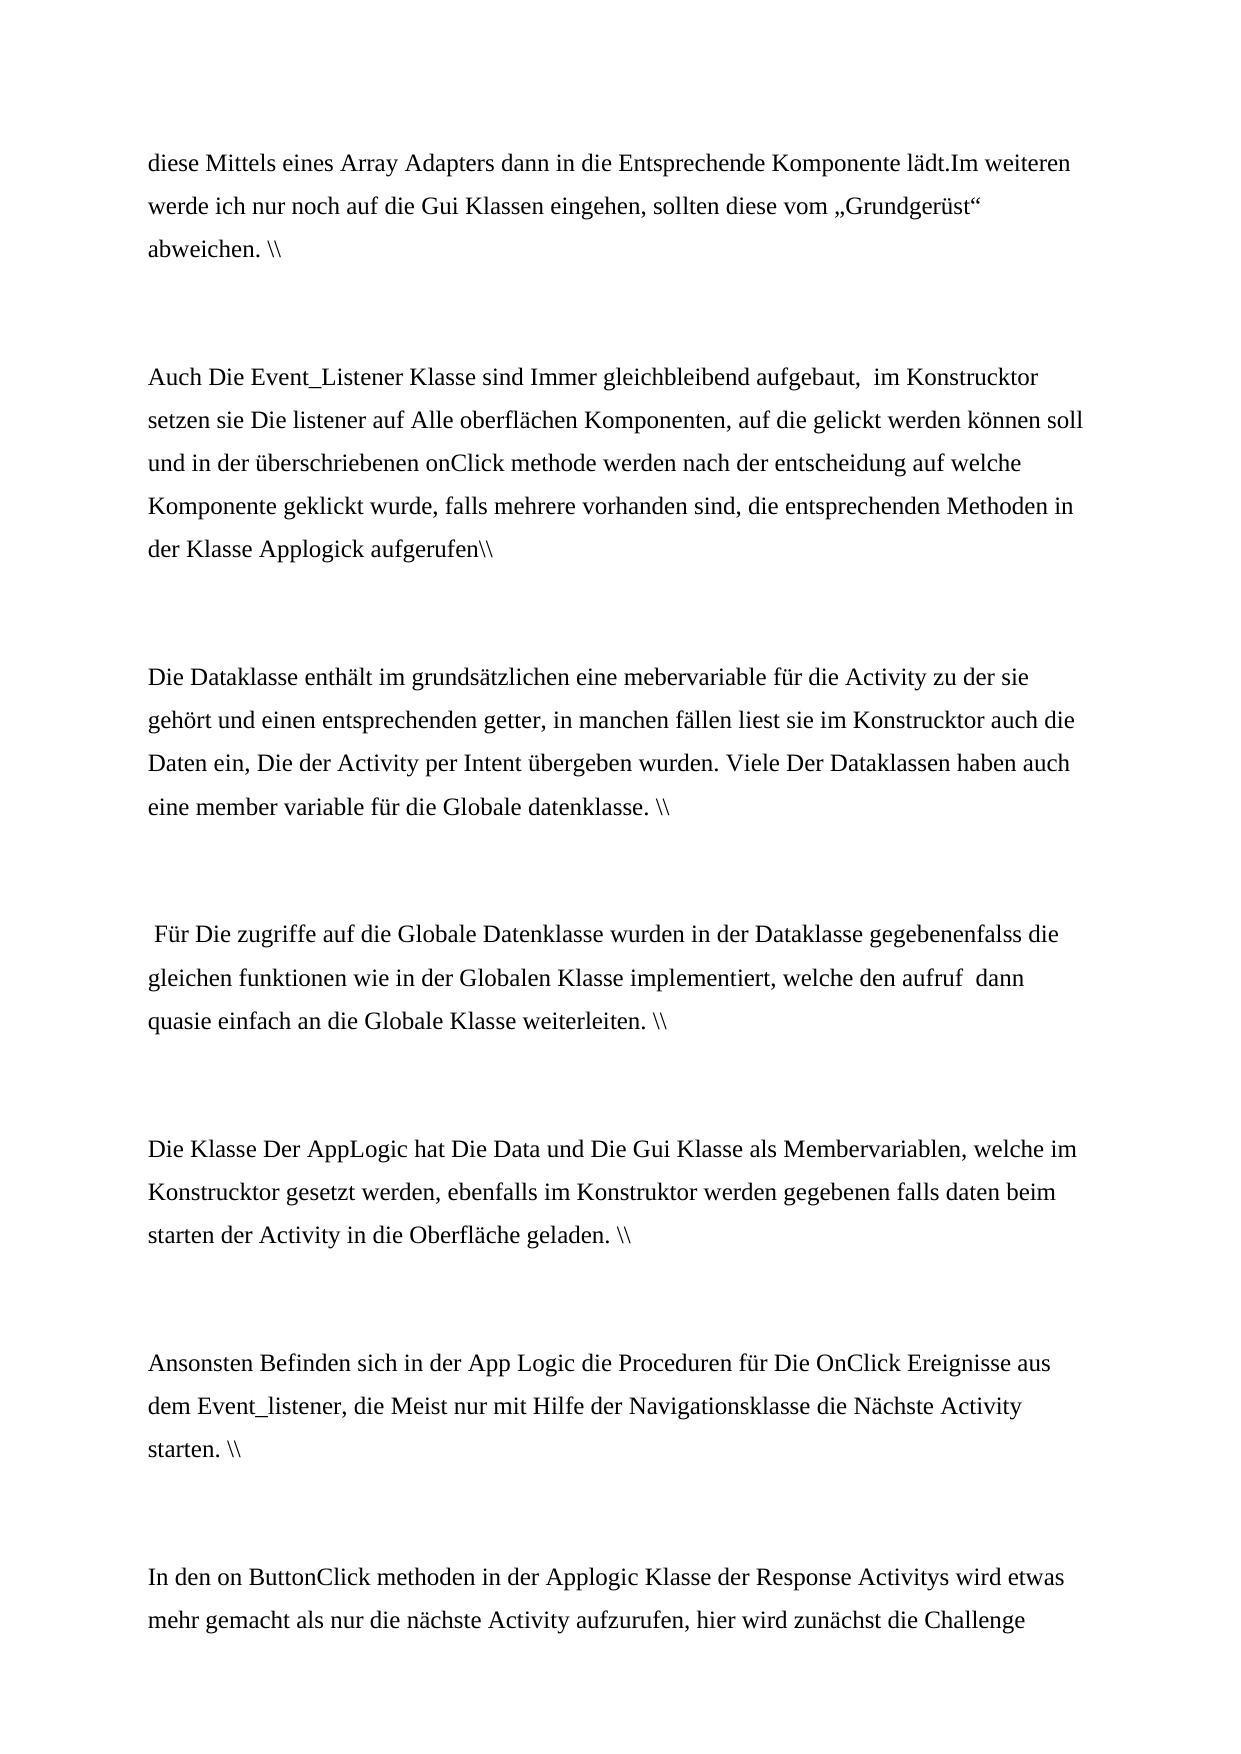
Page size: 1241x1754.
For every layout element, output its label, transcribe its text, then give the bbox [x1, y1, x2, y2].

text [148, 148, 1093, 263]
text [148, 1562, 1093, 1634]
text Die Klasse Der AppLogic hat Die Data und Die Gui Klasse als Membervariablen, welche im Konstrucktor gesetzt werden, ebenfalls im Konstruktor werden gegebenen falls daten beim starten der Activity in die Oberfläche geladen. \\ [148, 1134, 1093, 1249]
text Auch Die Event_Listener Klasse sind Immer gleichbleibend aufgebaut, im Konstrucktor setzen sie Die listener auf Alle oberflächen Komponenten, auf die gelickt werden können soll und in der überschriebenen onClick methode werden nach der entscheidung auf welche Komponente geklickt wurde, falls mehrere vorhanden sind, die entsprechenden Methoden in der Klasse Applogick aufgerufen\\ [148, 362, 1093, 563]
text Ansonsten Befinden sich in der App Logic die Proceduren für Die OnClick Ereignisse aus dem Event_listener, die Meist nur mit Hilfe der Navigationsklasse die Nächste Activity starten. \\ [148, 1348, 1093, 1463]
text Für Die zugriffe auf die Globale Datenklasse wurden in der Dataklasse gegebenenfalss die gleichen funktionen wie in der Globalen Klasse implementiert, welche den aufruf dann quasie einfach an die Globale Klasse weiterleiten. \\ [148, 919, 1093, 1034]
text Die Dataklasse enthält im grundsätzlichen eine mebervariable für die Activity zu der sie gehört und einen entsprechenden getter, in manchen fällen liest sie im Konstrucktor auch die Daten ein, Die der Activity per Intent übergeben wurden. Viele Der Dataklassen haben auch eine member variable für die Globale datenklasse. \\ [148, 662, 1093, 820]
